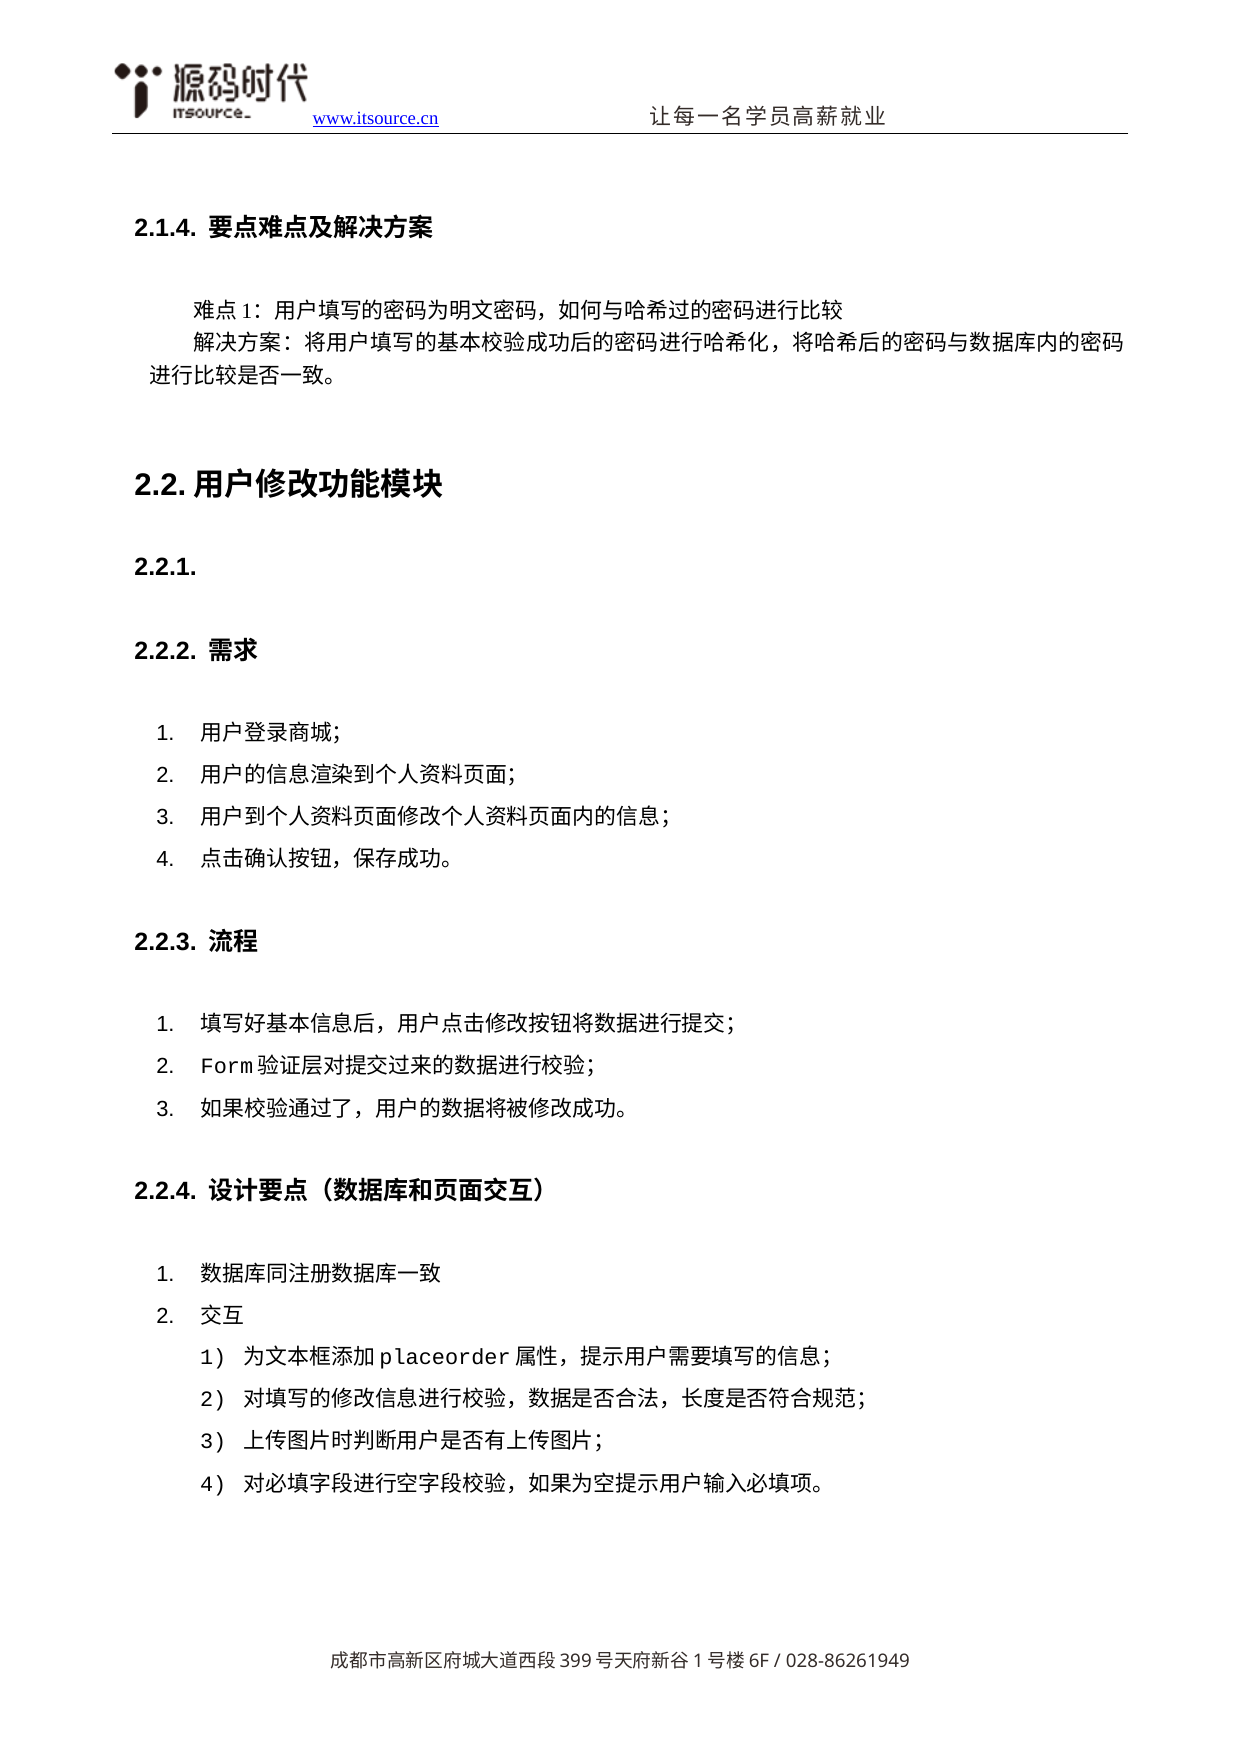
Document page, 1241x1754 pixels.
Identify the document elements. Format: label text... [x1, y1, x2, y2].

text 用户修改功能模块 [134, 449, 1106, 514]
list 对必填字段进行空字段校验，如果为空提示用户输入必填项。 [200, 1465, 1128, 1498]
text 设计要点（数据库和页面交互） [134, 1156, 1106, 1221]
text 要点难点及解决方案 [134, 193, 1106, 258]
text 解决方案：将用户填写的基本校验成功后的密码进行哈希化，将哈希后的密码与数据库内的密码进行比较是否一致。 [149, 325, 1128, 390]
list 为文本框添加placeorder属性，提示用户需要填写的信息； [200, 1339, 1128, 1372]
text Form验证层对提交过来的数据进行校验； [156, 1048, 1128, 1081]
picture [112, 59, 313, 125]
text 流程 [134, 907, 1106, 972]
text 难点1：用户填写的密码为明文密码，如何与哈希过的密码进行比较 [149, 292, 1128, 325]
text 交互 [156, 1297, 1128, 1330]
list 上传图片时判断用户是否有上传图片； [200, 1423, 1128, 1456]
text 用户登录商城； [156, 715, 1128, 747]
text 填写好基本信息后，用户点击修改按钮将数据进行提交； [156, 1006, 1128, 1038]
text 用户到个人资料页面修改个人资料页面内的信息； [156, 799, 1128, 831]
text 点击确认按钮，保存成功。 [156, 841, 1128, 873]
text 用户的信息渲染到个人资料页面； [156, 757, 1128, 789]
text 如果校验通过了，用户的数据将被修改成功。 [156, 1090, 1128, 1123]
list 对填写的修改信息进行校验，数据是否合法，长度是否符合规范； [200, 1381, 1128, 1414]
text 数据库同注册数据库一致 [156, 1255, 1128, 1288]
text 需求 [134, 616, 1106, 681]
